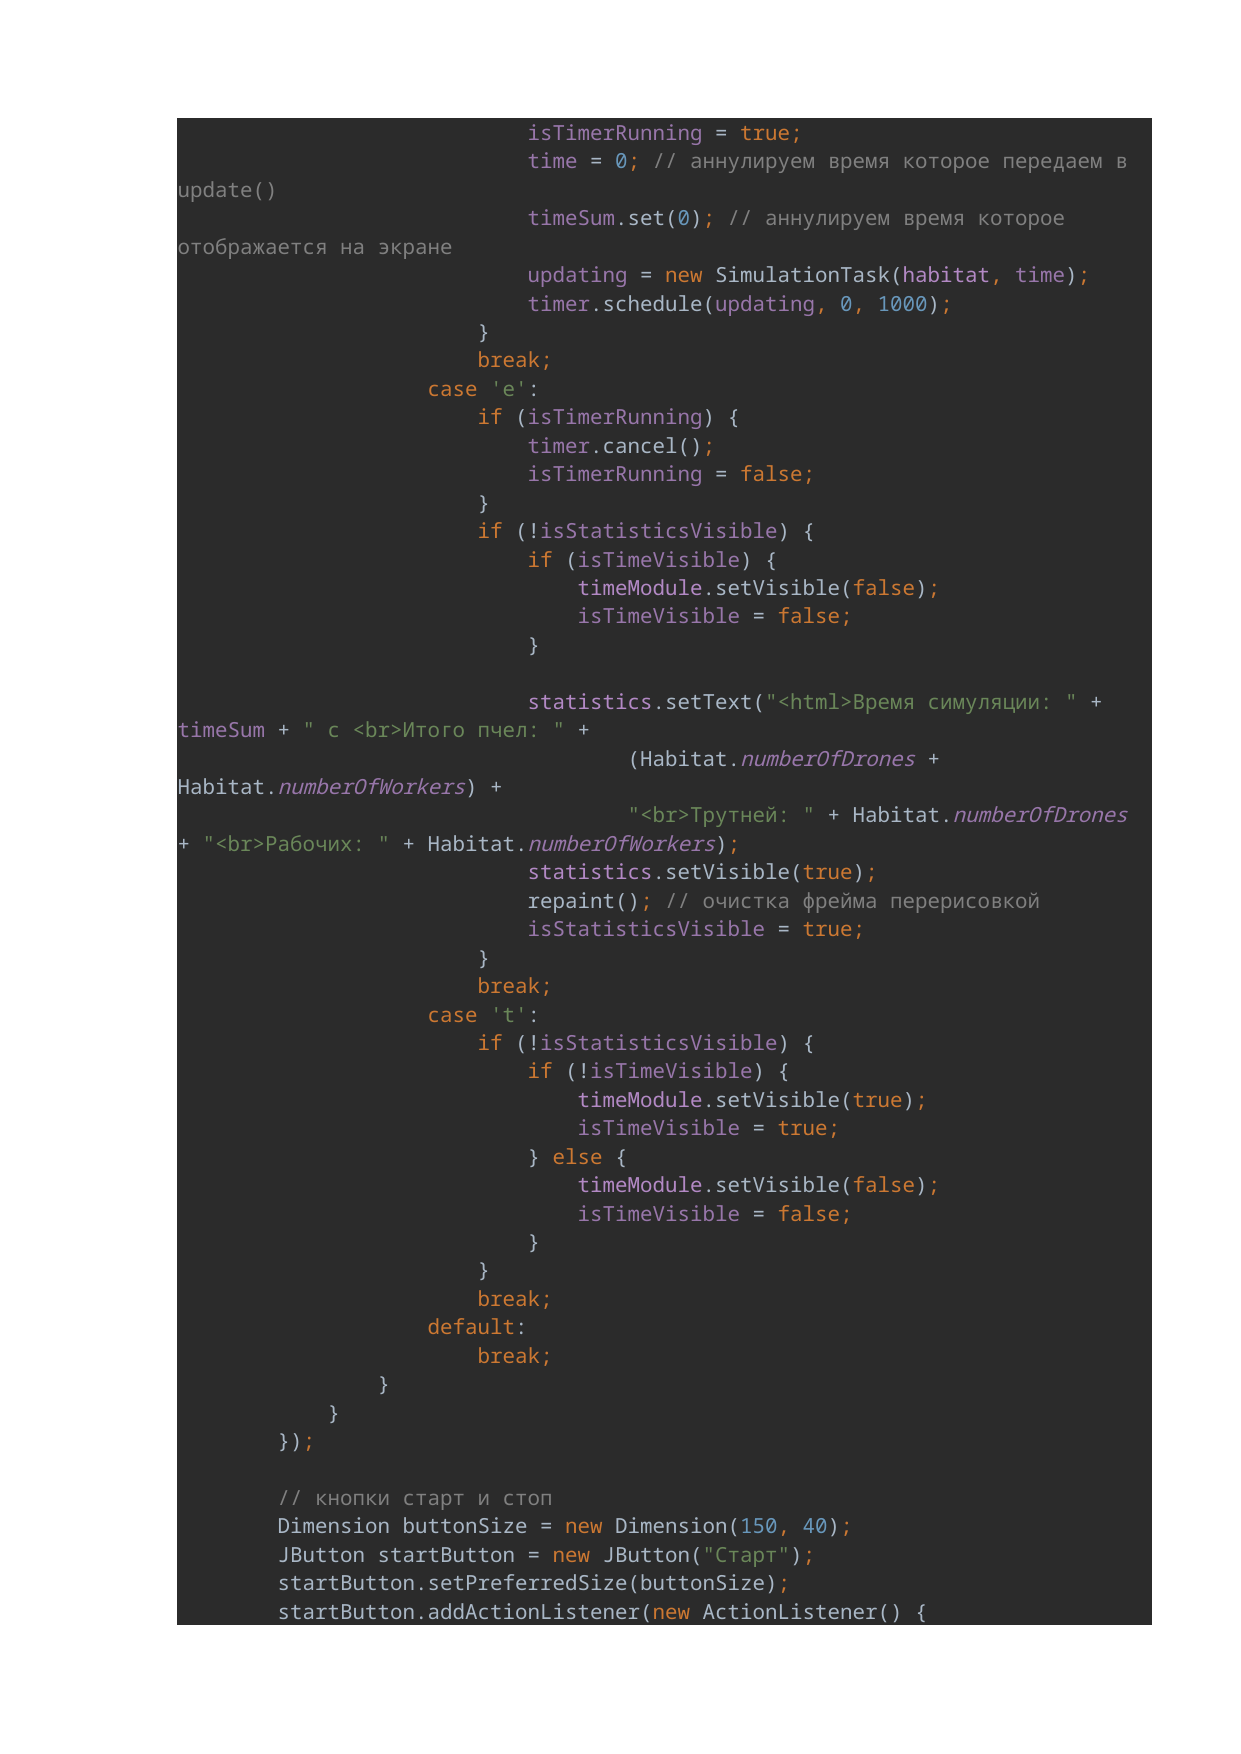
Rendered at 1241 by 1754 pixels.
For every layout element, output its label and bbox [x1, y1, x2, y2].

text [177, 118, 1152, 1625]
